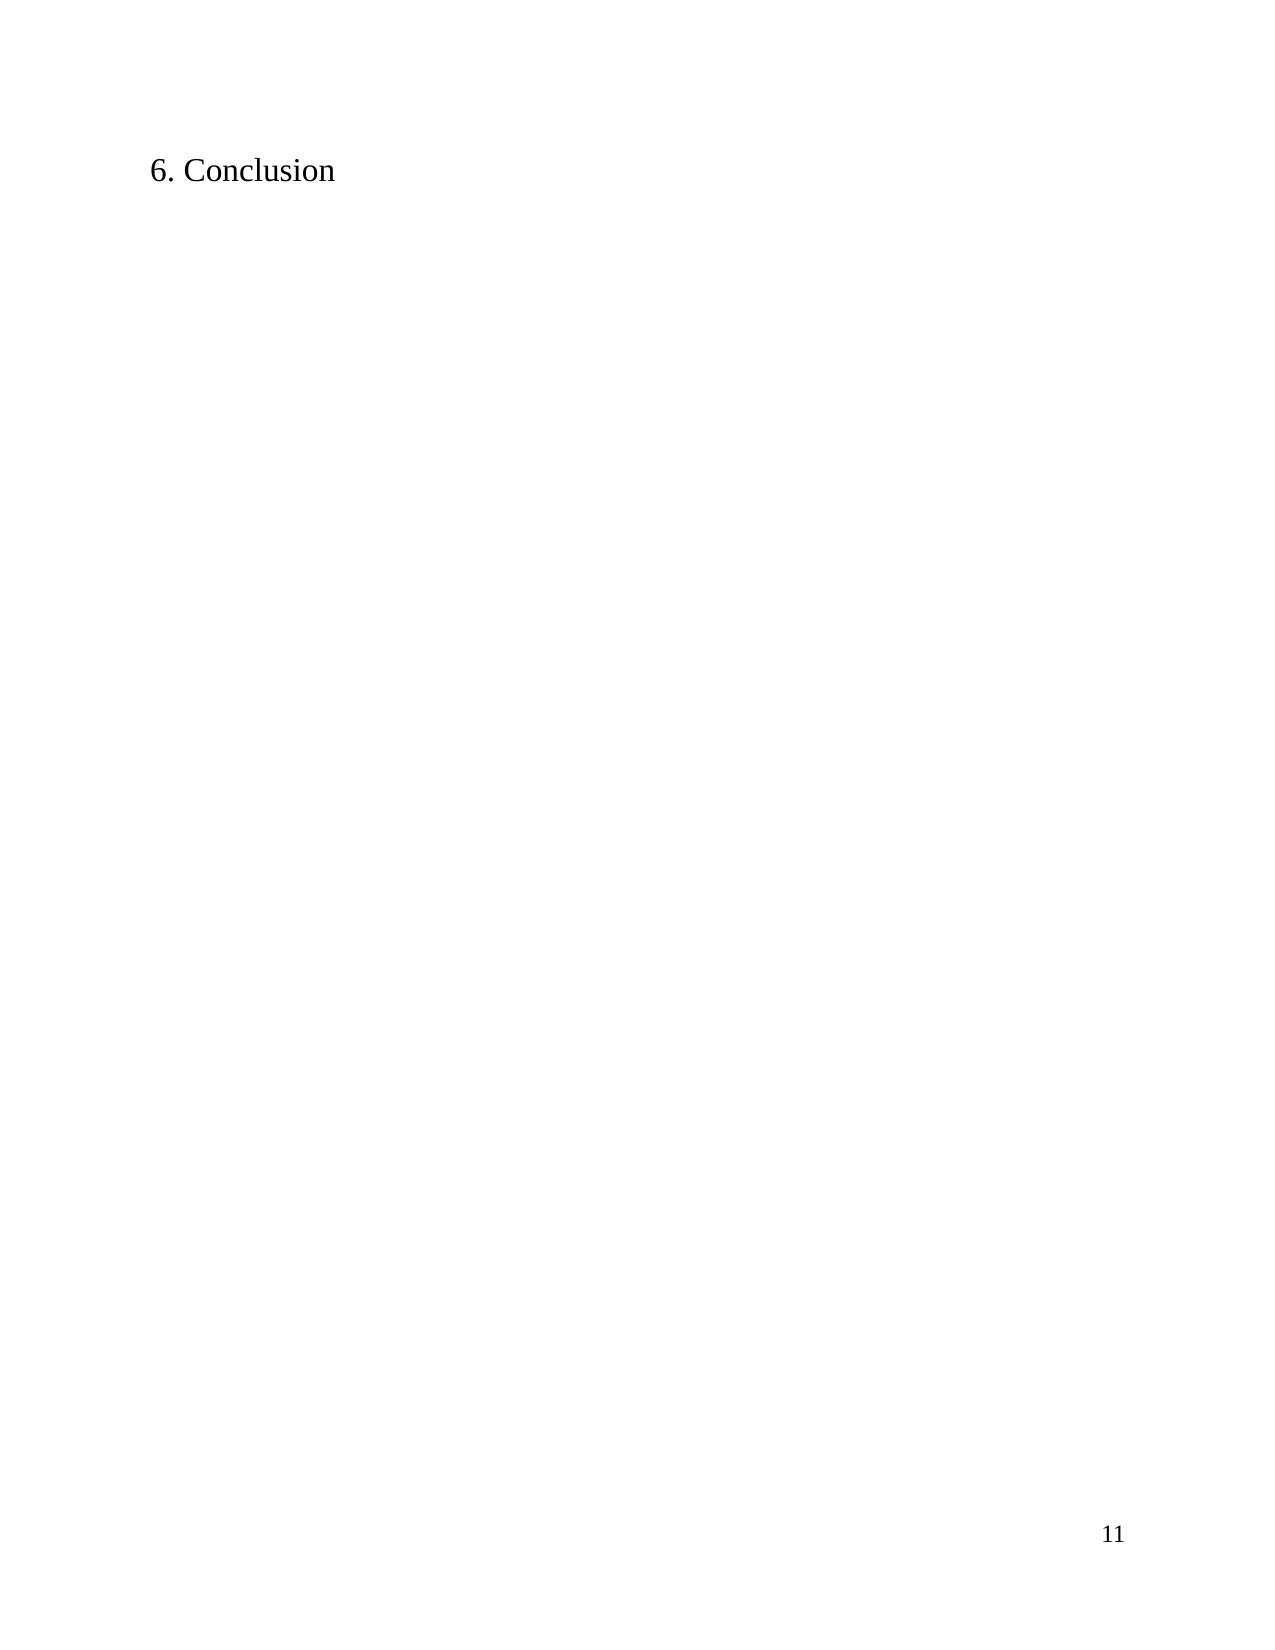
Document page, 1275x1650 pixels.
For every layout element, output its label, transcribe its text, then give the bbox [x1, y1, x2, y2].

subtitle 6. Conclusion [150, 150, 1125, 188]
